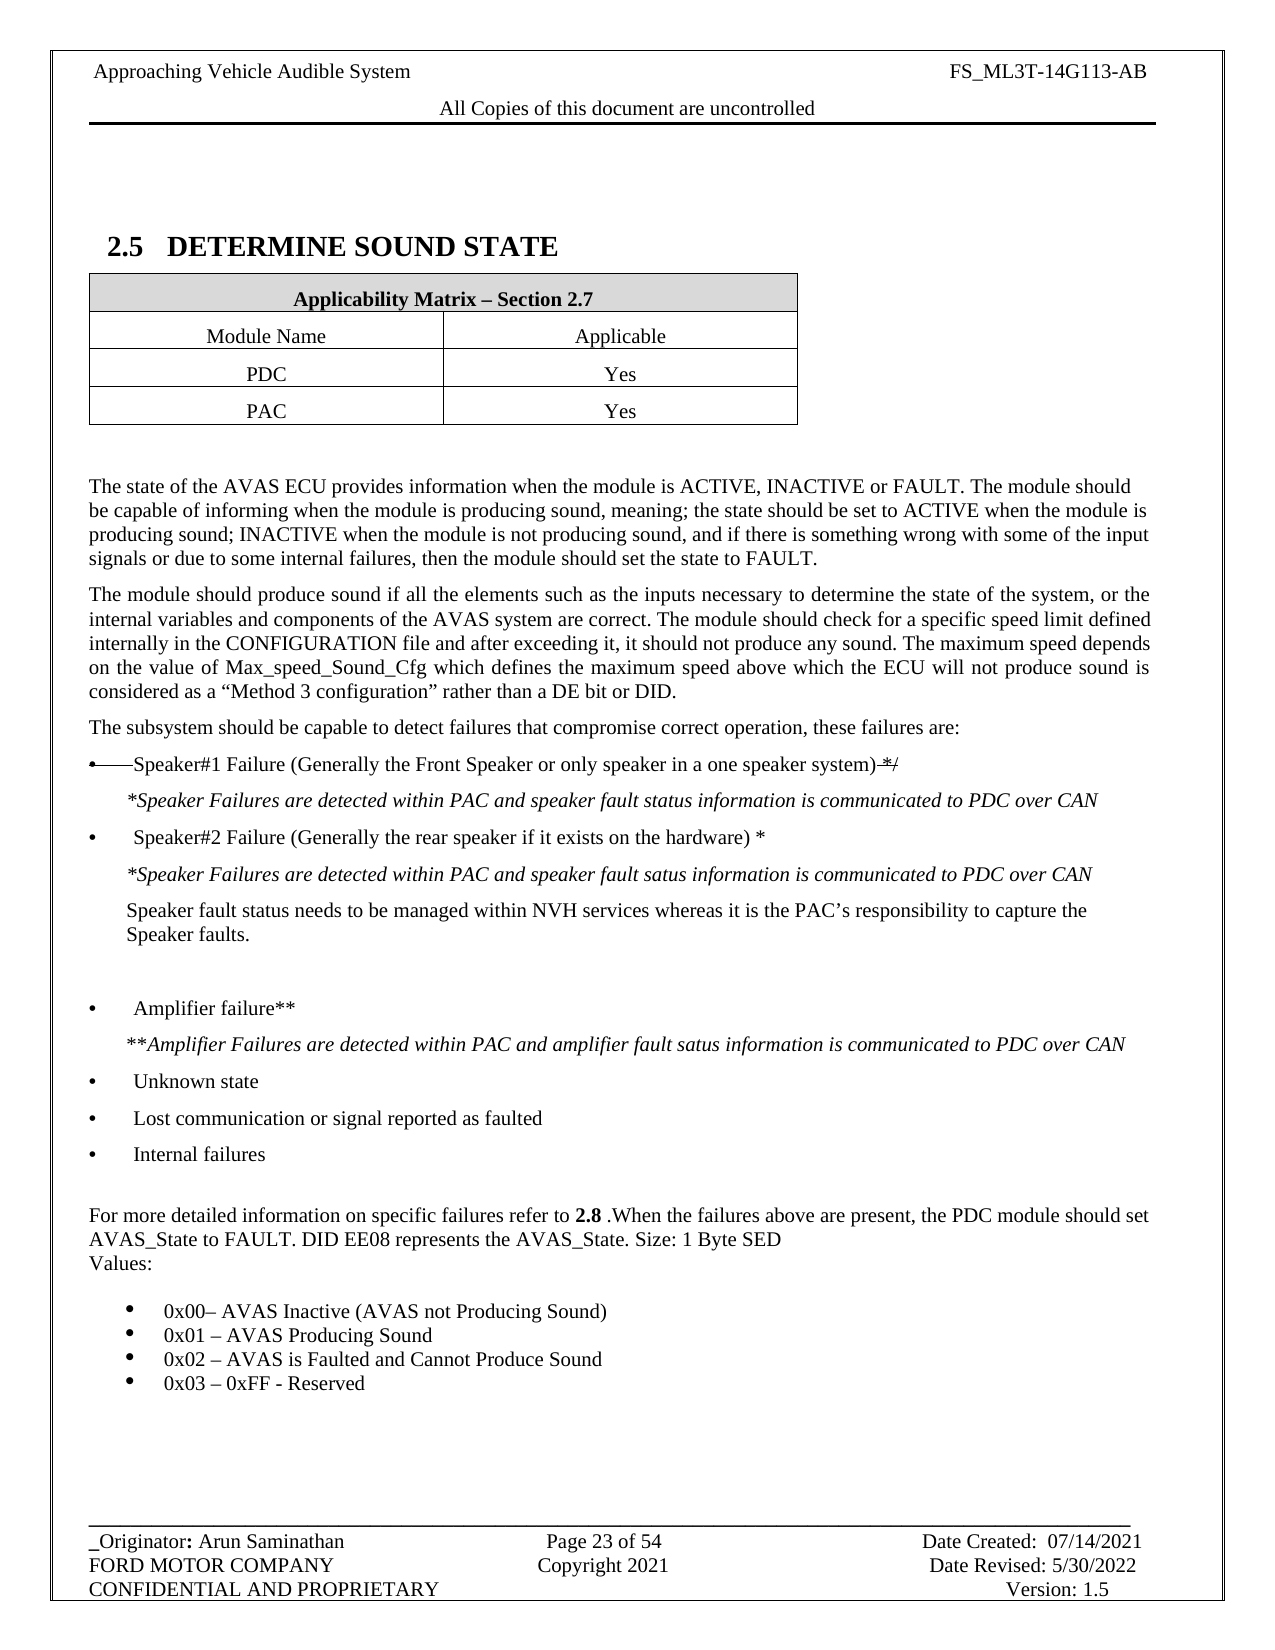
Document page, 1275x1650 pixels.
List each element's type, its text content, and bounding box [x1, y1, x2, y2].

list Unknown state [89, 1069, 1152, 1093]
text The module should produce sound if all the elements such as the inputs necessary to determine the state of the system, or the internal variables and components of the AVAS system are correct. The module should check for a specific speed limit defined internally in the CONFIGURATION file and after exceeding it, it should not produce any sound. The maximum speed depends on the value of Max_speed_Sound_Cfg which defines the maximum speed above which the ECU will not produce sound is considered as a “Method 3 configuration” rather than a DE bit or DID. [89, 582, 1152, 703]
subtitle Determine Sound State [89, 229, 1152, 263]
table_cell PAC [90, 387, 443, 423]
text Speaker fault status needs to be managed within NVH services whereas it is the PAC’s responsibility to capture the Speaker faults. [126, 898, 1152, 946]
text Values: [89, 1251, 1152, 1275]
list 0x03 – 0xFF - Reserved [126, 1371, 1152, 1395]
list Speaker#2 Failure (Generally the rear speaker if it exists on the hardware) * [89, 825, 1152, 849]
table_cell PDC [90, 349, 443, 386]
table_header Applicability Matrix – Section 2.7 [90, 274, 797, 311]
list Speaker#1 Failure (Generally the Front Speaker or only speaker in a one speaker system) */ [89, 752, 1152, 776]
text *Speaker Failures are detected within PAC and speaker fault satus information is communicated to PDC over CAN [126, 862, 1152, 886]
text The subsystem should be capable to detect failures that compromise correct operation, these failures are: [89, 715, 1152, 739]
text The state of the AVAS ECU provides information when the module is ACTIVE, INACTIVE or FAULT. The module should be capable of informing when the module is producing sound, meaning; the state should be set to ACTIVE when the module is producing sound; INACTIVE when the module is not producing sound, and if there is something wrong with some of the input signals or due to some internal failures, then the module should set the state to FAULT. [89, 474, 1152, 570]
list 0x01 – AVAS Producing Sound [126, 1323, 1152, 1347]
table_cell Applicable [444, 312, 797, 348]
list Amplifier failure** [89, 995, 1152, 1019]
list 0x00– AVAS Inactive (AVAS not Producing Sound) [126, 1299, 1152, 1323]
list 0x02 – AVAS is Faulted and Cannot Produce Sound [126, 1347, 1152, 1371]
list Lost communication or signal reported as faulted [89, 1105, 1152, 1129]
table_cell Module Name [90, 312, 443, 348]
table_cell Yes [444, 387, 797, 423]
text For more detailed information on specific failures refer to 2.10 Diagnostics.When the failures above are present, the PDC module should set AVAS_State to FAULT. DID EE08 represents the AVAS_State. Size: 1 Byte SED [89, 1203, 1152, 1251]
list Internal failures [89, 1142, 1152, 1166]
text **Amplifier Failures are detected within PAC and amplifier fault satus information is communicated to PDC over CAN [126, 1032, 1152, 1056]
table_cell Yes [444, 349, 797, 386]
text *Speaker Failures are detected within PAC and speaker fault status information is communicated to PDC over CAN [126, 788, 1152, 812]
